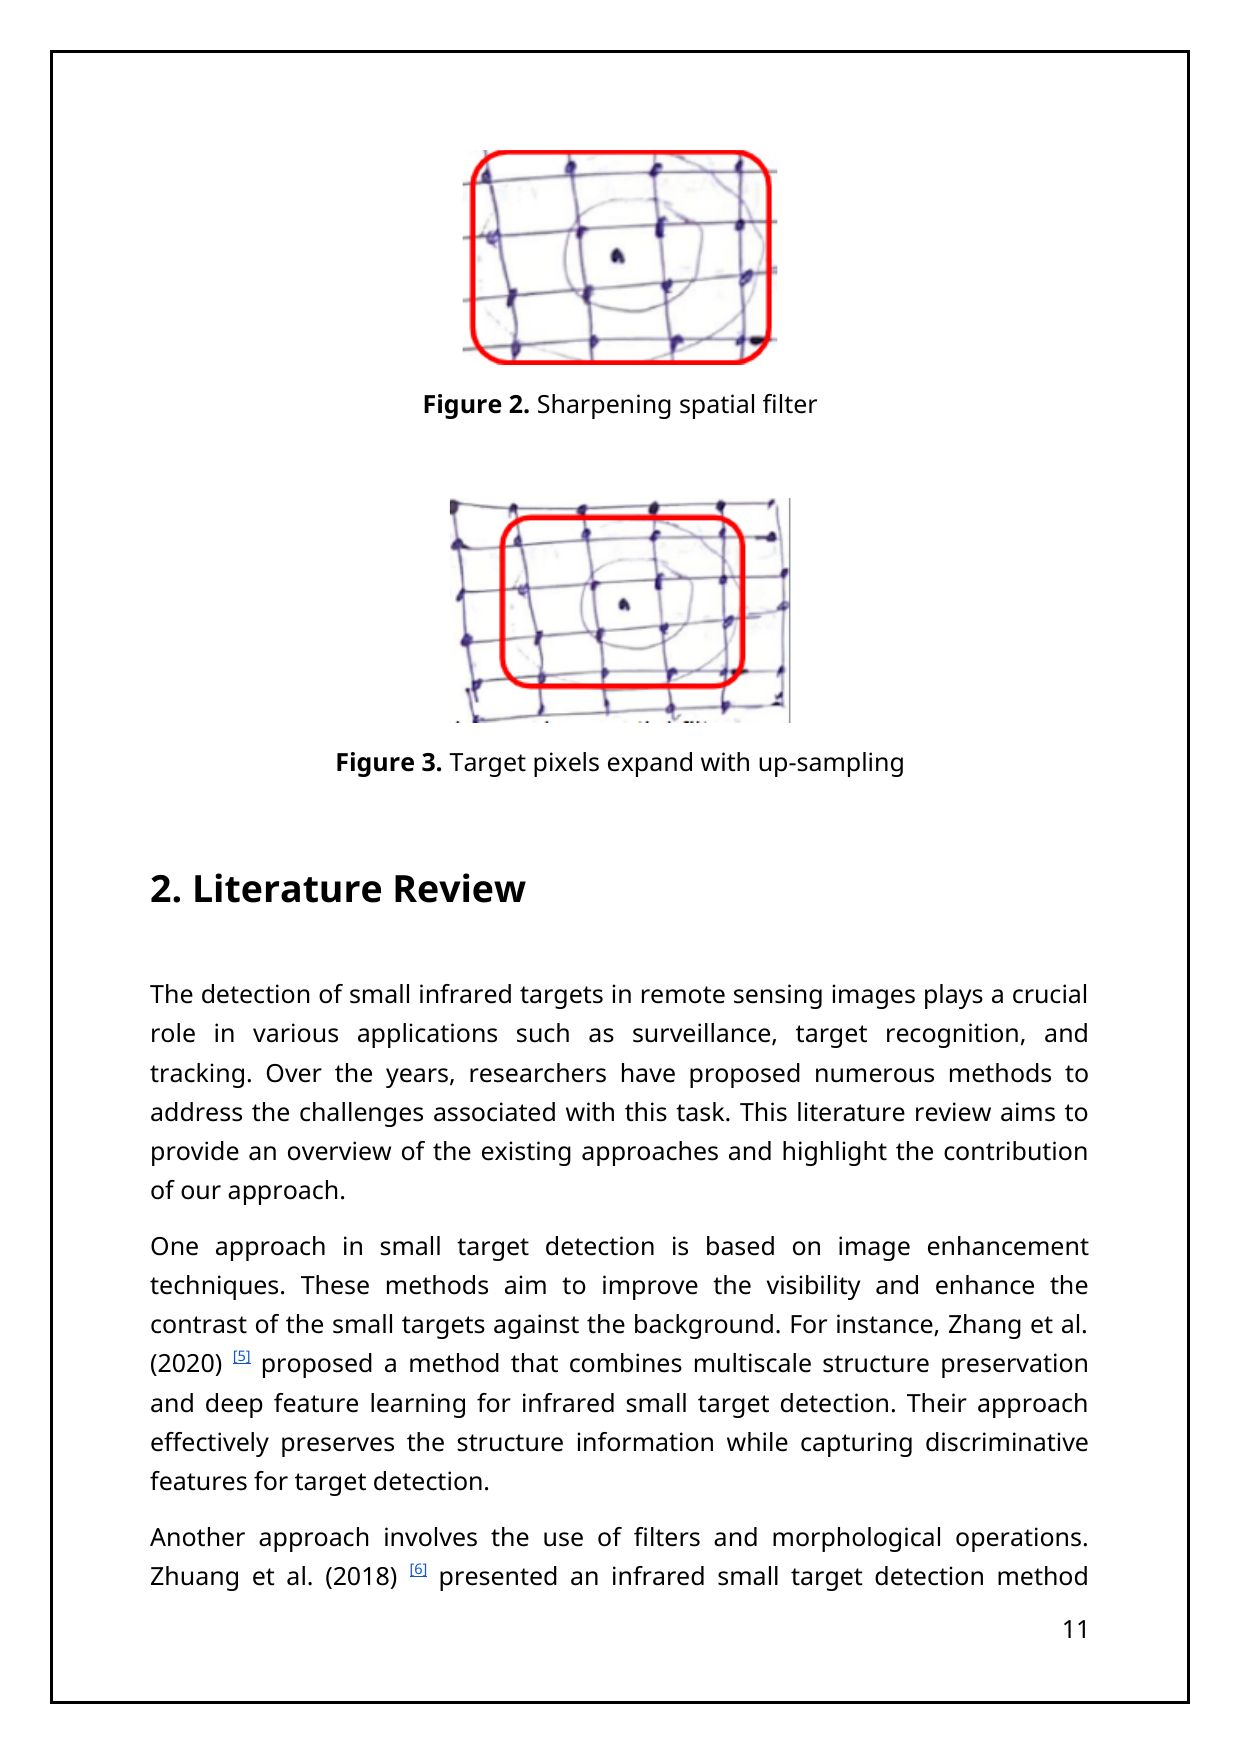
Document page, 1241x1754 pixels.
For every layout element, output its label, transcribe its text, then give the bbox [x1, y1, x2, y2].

subtitle 2. Literature Review [150, 862, 1090, 913]
picture [449, 498, 791, 723]
picture [462, 150, 778, 365]
text The detection of small infrared targets in remote sensing images plays a crucial role in various applications such as surveillance, target recognition, and tracking. Over the years, researchers have proposed numerous methods to address the challenges associated with this task. This literature review aims to provide an overview of the existing approaches and highlight the contribution of our approach. [150, 977, 1090, 1207]
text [150, 1519, 1090, 1593]
text One approach in small target detection is based on image enhancement techniques. These methods aim to improve the visibility and enhance the contrast of the small targets against the background. For instance, Zhang et al. (2020) [5] proposed a method that combines multiscale structure preservation and deep feature learning for infrared small target detection. Their approach effectively preserves the structure information while capturing discriminative features for target detection. [150, 1228, 1090, 1498]
text Figure 3. Target pixels expand with up-sampling [150, 745, 1090, 779]
text Figure 2. Sharpening spatial filter [150, 386, 1090, 420]
